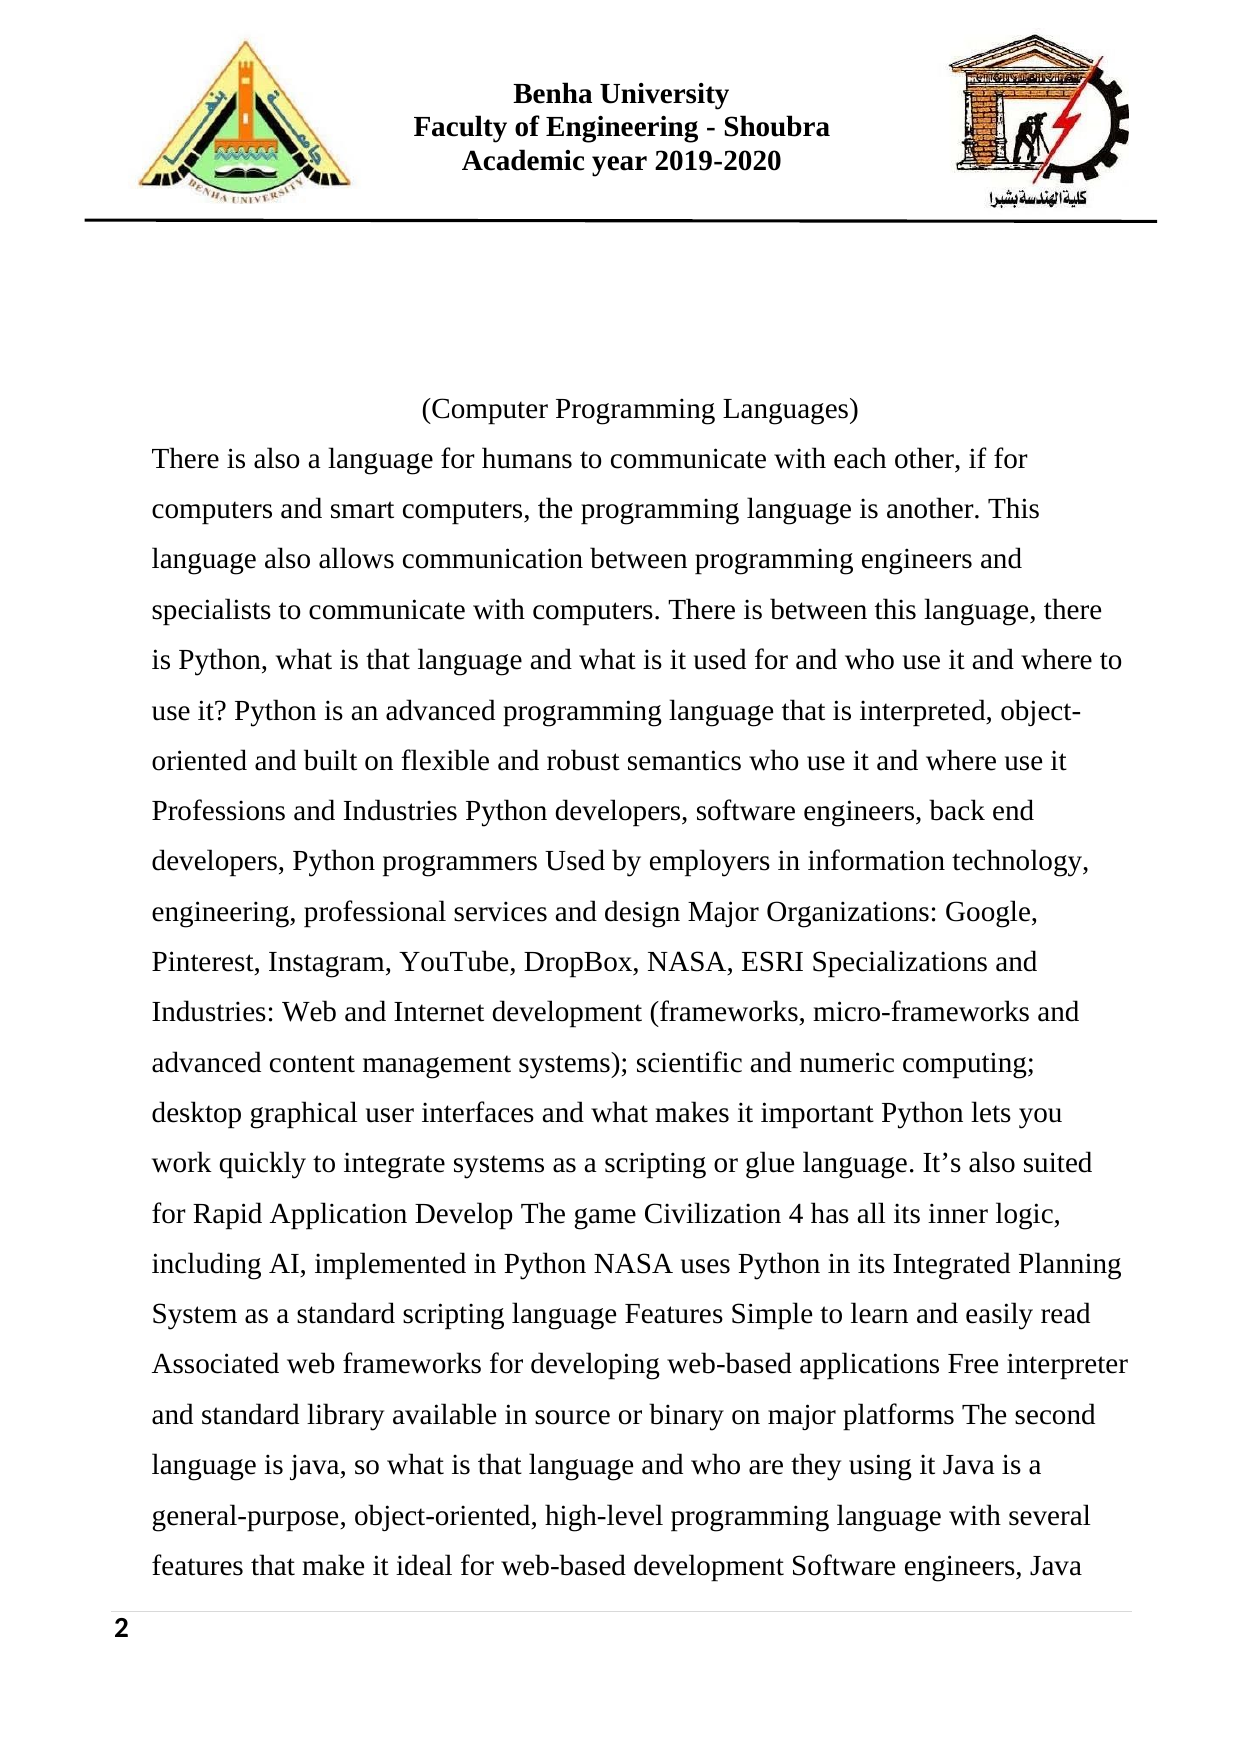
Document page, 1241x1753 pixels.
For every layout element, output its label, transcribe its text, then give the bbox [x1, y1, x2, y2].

picture [114, 9, 374, 204]
text (Computer Programming Languages) [151, 391, 1129, 424]
picture [922, 28, 1129, 219]
